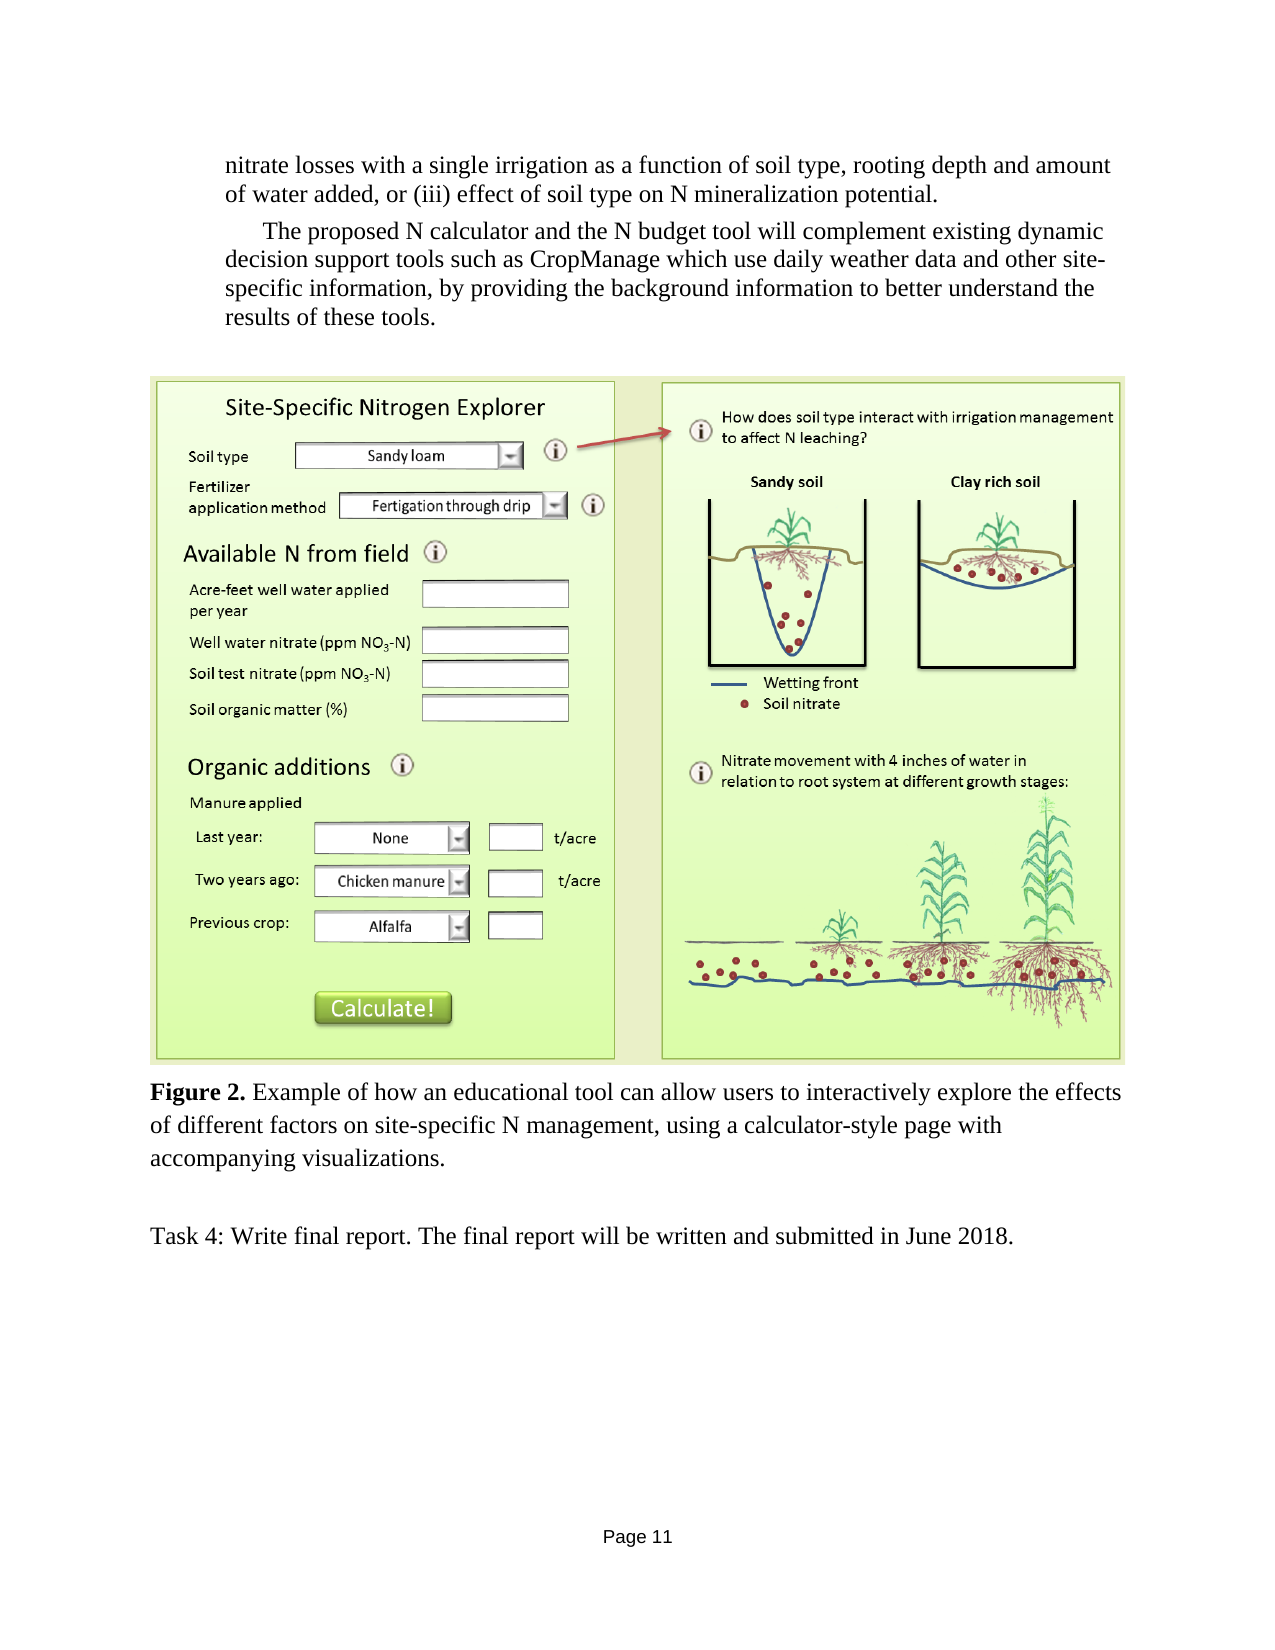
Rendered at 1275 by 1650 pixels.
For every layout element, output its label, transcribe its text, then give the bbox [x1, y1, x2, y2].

picture [150, 376, 1125, 1065]
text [225, 150, 1125, 207]
text The proposed N calculator and the N budget tool will complement existing dynamic decision support tools such as CropManage which use daily weather data and other site-specific information, by providing the background information to better understand the results of these tools. [225, 216, 1125, 331]
text Figure 2. Example of how an educational tool can allow users to interactively explore the effects of different factors on site-specific N management, using a calculator-style page with accompanying visualizations. [150, 1077, 1125, 1172]
text Task 4: Write final report. The final report will be written and submitted in June 2018. [150, 1221, 1125, 1250]
